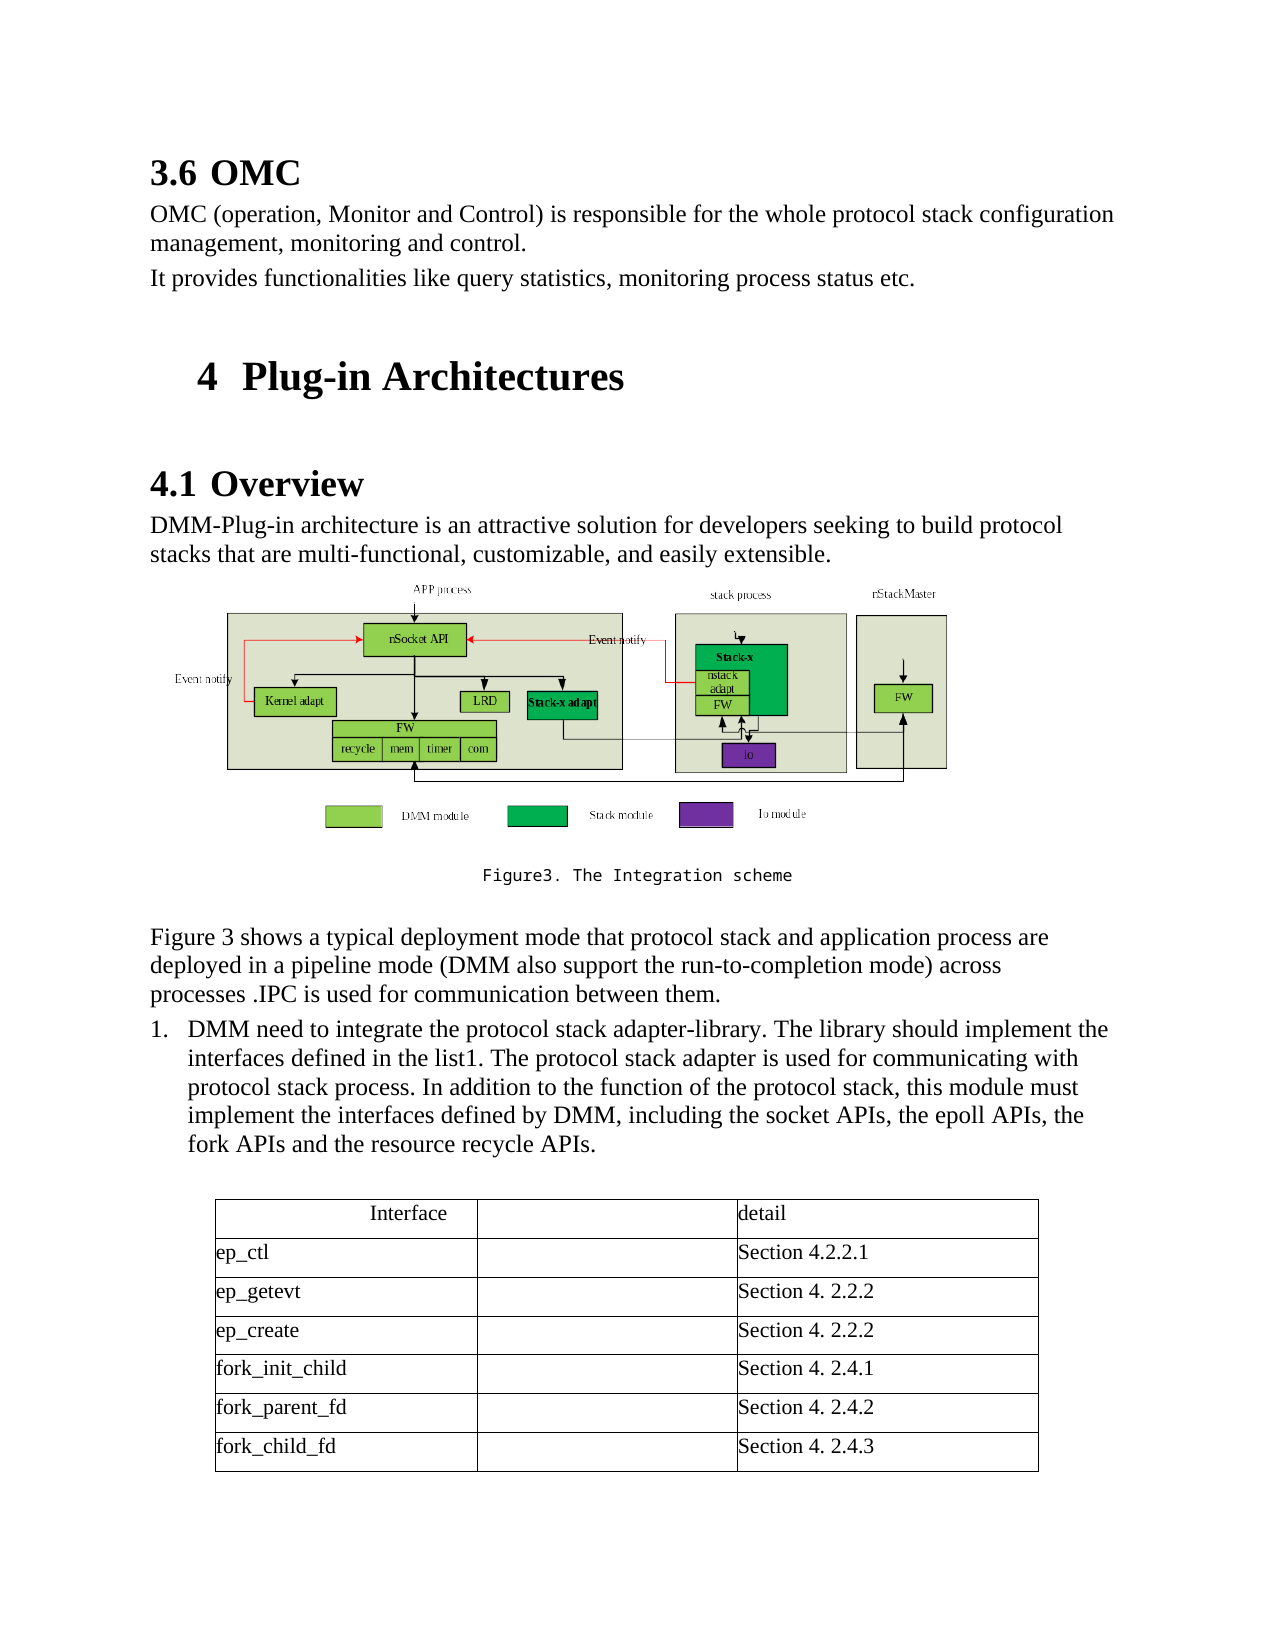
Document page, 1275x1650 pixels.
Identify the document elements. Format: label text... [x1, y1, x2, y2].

table_cell [478, 1317, 737, 1354]
text OMC (operation, Monitor and Control) is responsible for the whole protocol stack configuration management, monitoring and control. [150, 199, 1125, 257]
table_header [478, 1200, 737, 1238]
table_cell [478, 1278, 737, 1316]
subtitle OMC [150, 150, 1125, 193]
list DMM need to integrate the protocol stack adapter-library. The library should implement the interfaces defined in the list1. The protocol stack adapter is used for communicating with protocol stack process. In addition to the function of the protocol stack, this module must implement the interfaces defined by DMM, including the socket APIs, the epoll APIs, the fork APIs and the resource recycle APIs. [150, 1014, 1125, 1158]
table_cell Section 4. 2.2.2 [738, 1317, 1038, 1354]
table_cell Section 4. 2.4.3 [738, 1433, 1038, 1471]
table_cell [478, 1239, 737, 1277]
table_header detail [738, 1200, 1038, 1238]
subtitle Plug-in Architectures [197, 352, 1125, 400]
subtitle Overview [150, 461, 1125, 504]
table_cell [478, 1394, 737, 1432]
text Figure 3 shows a typical deployment mode that protocol stack and application process are deployed in a pipeline mode (DMM also support the run-to-completion mode) across processes .IPC is used for communication between them. [150, 922, 1125, 1008]
table_cell fork_parent_fd [216, 1394, 477, 1432]
table_cell ep_create [216, 1317, 477, 1354]
table_cell Section 4.2.2.1 [738, 1239, 1038, 1277]
table_cell fork_init_child [216, 1355, 477, 1393]
text Figure3. The Integration scheme [150, 864, 1125, 887]
text DMM-Plug-in architecture is an attractive solution for developers seeking to build protocol stacks that are multi-functional, customizable, and easily extensible. [150, 511, 1125, 568]
table_cell [478, 1433, 737, 1471]
table_cell ep_getevt [216, 1278, 477, 1316]
table_cell ep_ctl [216, 1239, 477, 1277]
table_cell Section 4. 2.2.2 [738, 1278, 1038, 1316]
table_cell Section 4. 2.4.2 [738, 1394, 1038, 1432]
table_cell Section 4. 2.4.1 [738, 1355, 1038, 1393]
table_header Interface [216, 1200, 477, 1238]
table_cell [478, 1355, 737, 1393]
text It provides functionalities like query statistics, monitoring process status etc. [150, 263, 1125, 292]
table_cell fork_child_fd [216, 1433, 477, 1471]
